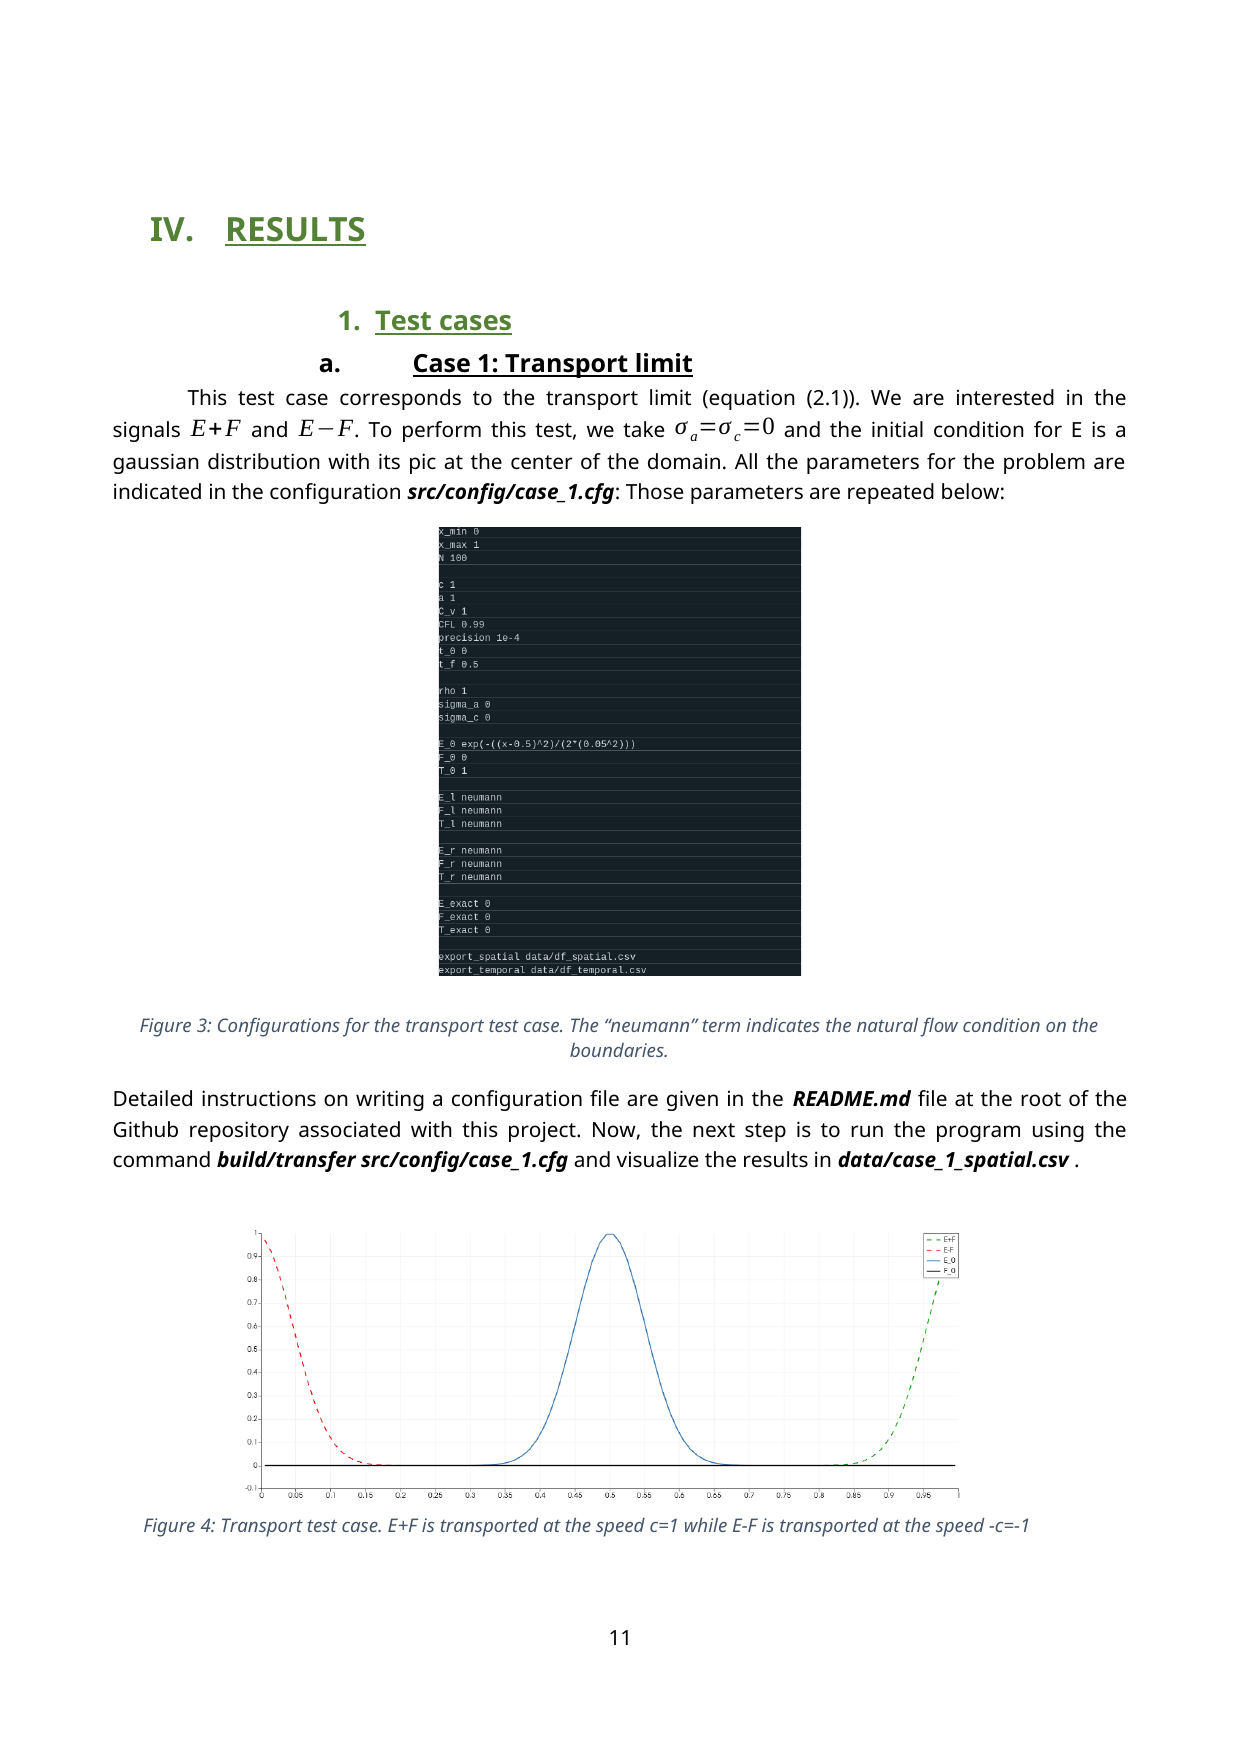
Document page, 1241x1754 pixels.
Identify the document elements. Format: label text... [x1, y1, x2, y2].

subtitle RESULTS [150, 206, 1128, 251]
picture [241, 1227, 968, 1503]
text Detailed instructions on writing a configuration file are given in the README.md file at the root of the Github repository associated with this project. Now, the next step is to run the program using the command build/transfer src/config/case_1.cfg and visualize the results in data/case_1_spatial.csv . [112, 1084, 1128, 1174]
subtitle Test cases [337, 302, 1128, 339]
text This test case corresponds to the transport limit (equation (2.1)). We are interested in the signals and . To perform this test, we take and the initial condition for E is a gaussian distribution with its pic at the center of the domain. All the parameters for the problem are indicated in the configuration src/config/case_1.cfg: Those parameters are repeated below: [112, 383, 1128, 506]
text Figure 3: Configurations for the transport test case. The “neumann” term indicates the natural flow condition on the boundaries. [112, 1012, 1128, 1063]
subtitle Case 1: Transport limit [319, 346, 1128, 380]
